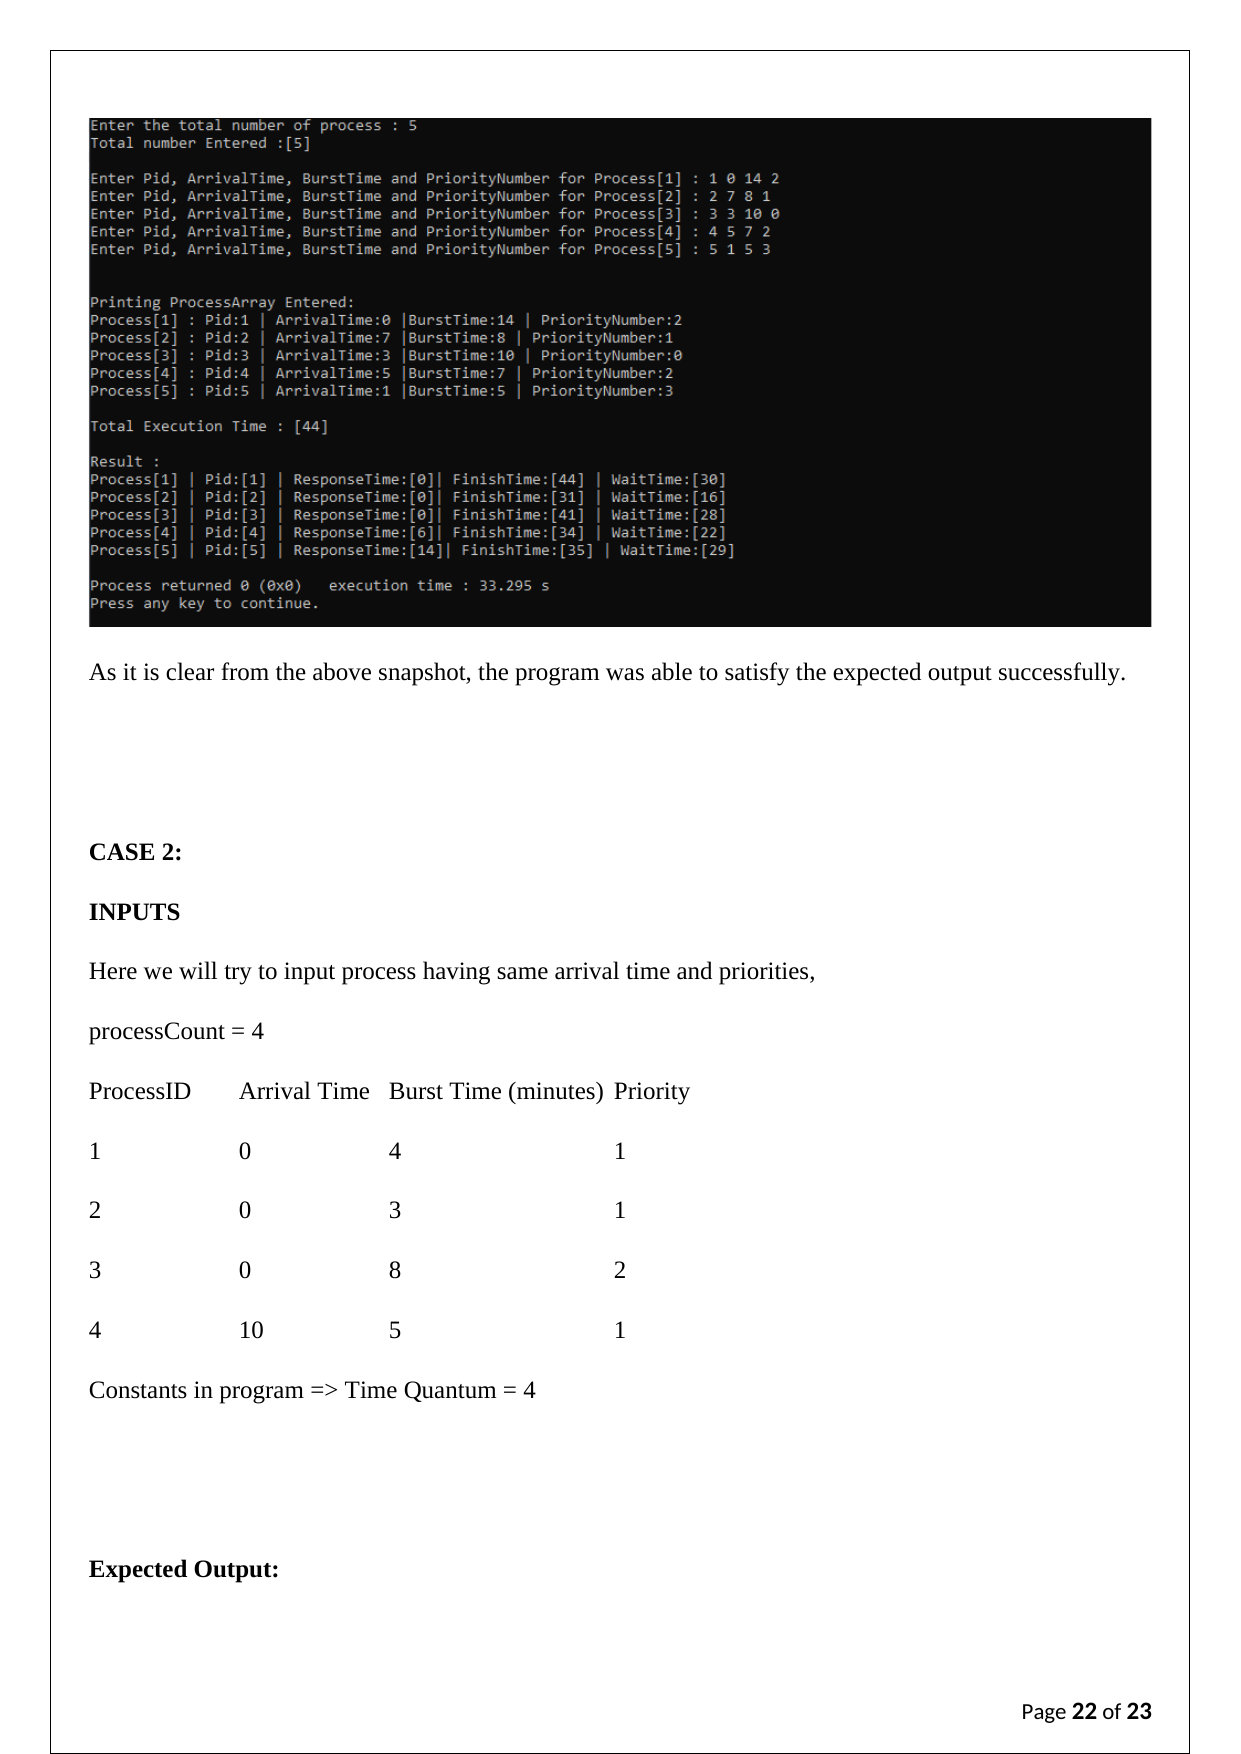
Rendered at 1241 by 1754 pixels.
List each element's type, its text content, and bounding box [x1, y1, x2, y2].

text 1 0 4 1 [89, 1136, 1152, 1164]
text Constants in program => Time Quantum = 4 [89, 1375, 1152, 1404]
text 4 10 5 1 [89, 1315, 1152, 1344]
text INPUTS [89, 897, 1152, 925]
text CASE 2: [89, 837, 1152, 866]
text As it is clear from the above snapshot, the program was able to satisfy the expected output successfully. [89, 657, 1152, 686]
picture [88, 118, 1152, 627]
text Expected Output: [89, 1554, 1152, 1583]
text 2 0 3 1 [89, 1196, 1152, 1224]
text ProcessID Arrival Time Burst Time (minutes) Priority [89, 1076, 1152, 1105]
text Here we will try to input process having same arrival time and priorities, [89, 956, 1152, 985]
text 3 0 8 2 [89, 1255, 1152, 1284]
text processCount = 4 [89, 1016, 1152, 1045]
